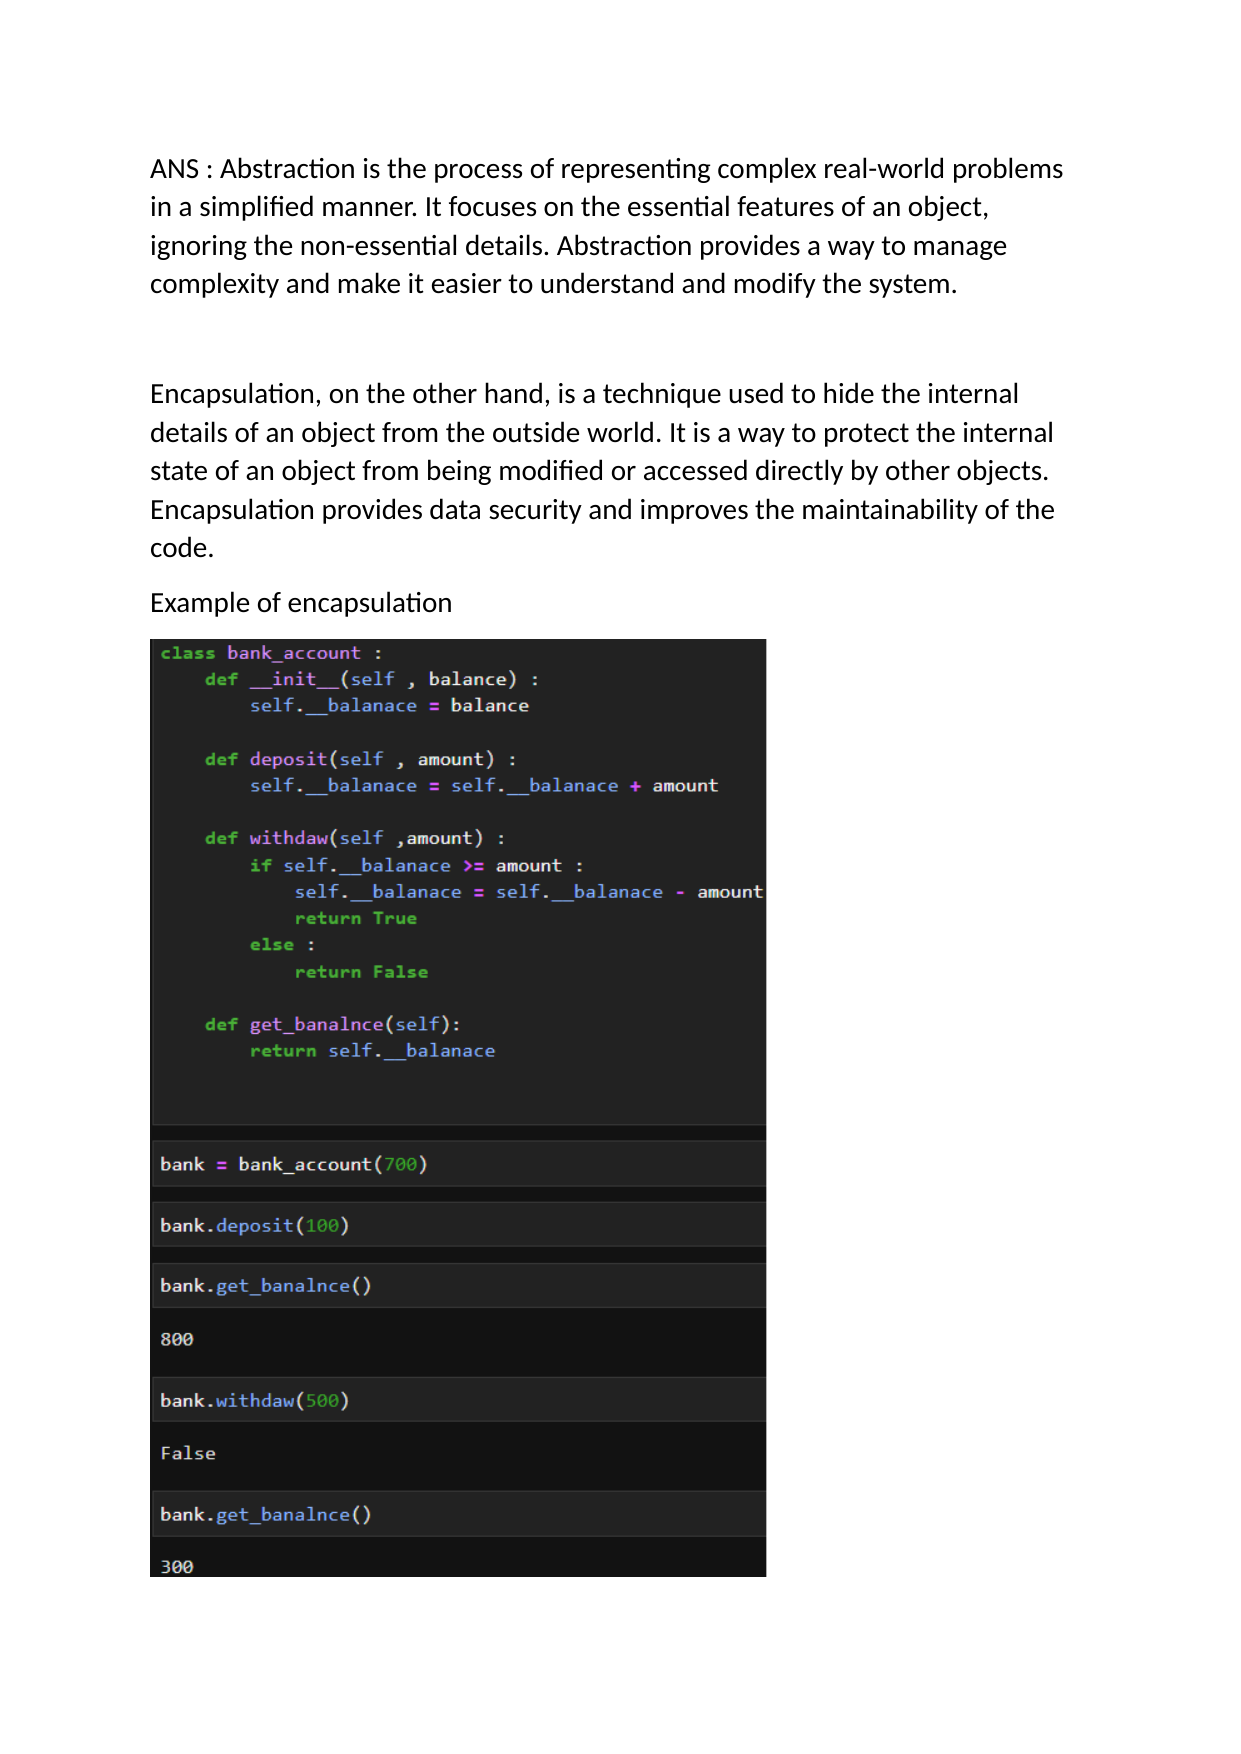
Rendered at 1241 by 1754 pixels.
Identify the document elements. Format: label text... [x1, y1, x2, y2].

text Example of encapsulation [150, 584, 1090, 620]
text ANS : Abstraction is the process of representing complex real-world problems in a simplified manner. It focuses on the essential features of an object, ignoring the non-essential details. Abstraction provides a way to manage complexity and make it easier to understand and modify the system. [150, 150, 1090, 301]
text Encapsulation, on the other hand, is a technique used to hide the internal details of an object from the outside world. It is a way to protect the internal state of an object from being modified or accessed directly by other objects. Encapsulation provides data security and improves the maintainability of the code. [150, 376, 1090, 565]
